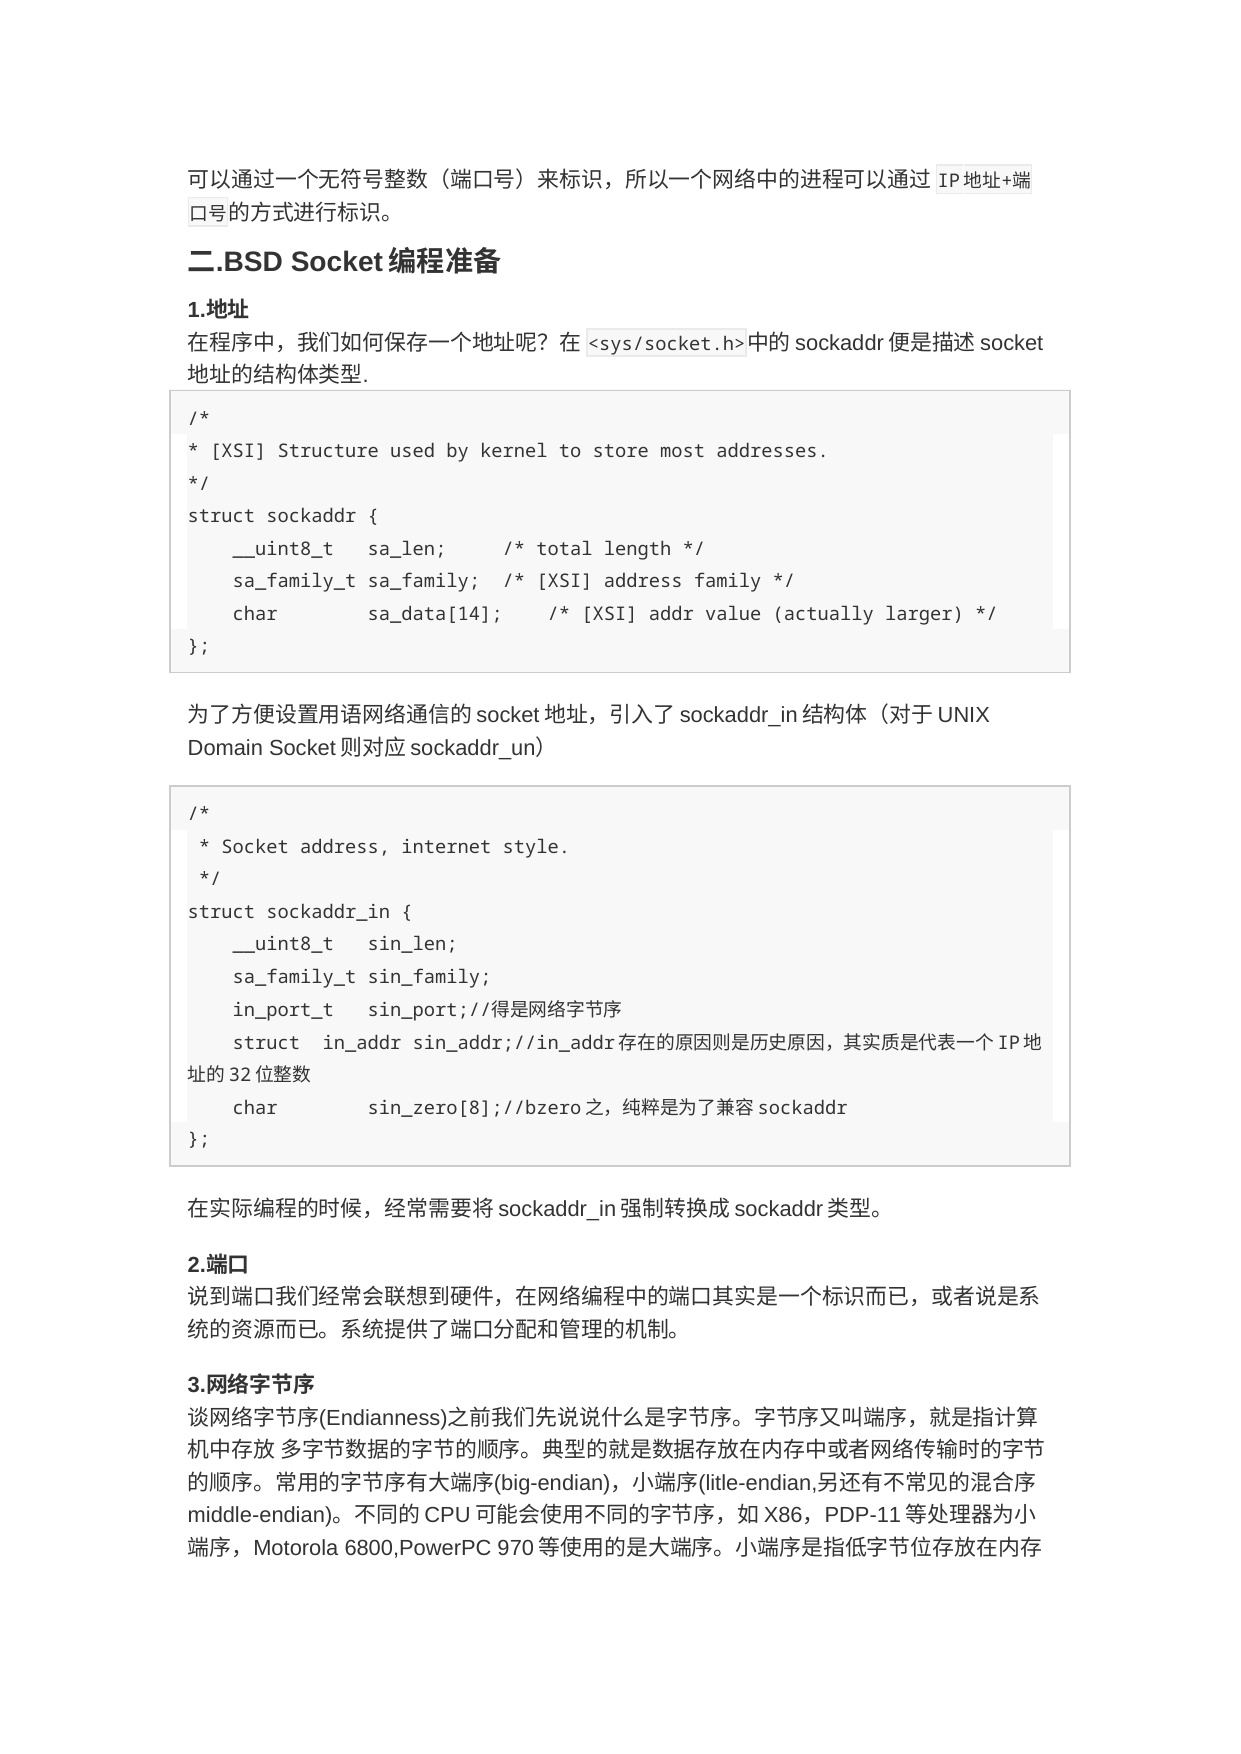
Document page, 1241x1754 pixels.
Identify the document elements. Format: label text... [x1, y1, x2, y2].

text 二.BSD Socket编程准备 [187, 227, 1053, 292]
text /* [171, 391, 1069, 434]
text in_port_t sin_port;//得是网络字节序 [187, 992, 1053, 1025]
text __uint8_t sa_len; /* total length */ [187, 531, 1053, 564]
text }; [171, 1110, 1069, 1165]
text 在实际编程的时候，经常需要将sockaddr_in强制转换成sockaddr类型。 [187, 1190, 1053, 1223]
text * [XSI] Structure used by kernel to store most addresses. [187, 434, 1053, 466]
text struct sockaddr { [187, 499, 1053, 531]
text 在程序中，我们如何保存一个地址呢？在 <sys/socket.h>中的sockaddr便是描述socket地址的结构体类型. [187, 324, 1053, 389]
text 1.地址 [187, 292, 1053, 324]
text }; [171, 617, 1069, 672]
text struct in_addr sin_addr;//in_addr存在的原因则是历史原因，其实质是代表一个IP地址的32位整数 [187, 1025, 1053, 1090]
text struct sockaddr_in { [187, 895, 1053, 927]
text __uint8_t sin_len; [187, 927, 1053, 960]
text */ [187, 466, 1053, 499]
text sa_family_t sa_family; /* [XSI] address family */ [187, 564, 1053, 596]
text */ [187, 862, 1053, 895]
text char sin_zero[8];//bzero之，纯粹是为了兼容sockaddr [187, 1090, 1053, 1110]
text /* [171, 787, 1069, 830]
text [187, 1399, 1053, 1562]
text 3.网络字节序 [187, 1367, 1053, 1399]
text 说到端口我们经常会联想到硬件，在网络编程中的端口其实是一个标识而已，或者说是系统的资源而已。系统提供了端口分配和管理的机制。 [187, 1279, 1053, 1344]
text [187, 162, 1053, 227]
text sa_family_t sin_family; [187, 960, 1053, 992]
text 为了方便设置用语网络通信的socket地址，引入了sockaddr_in结构体（对于UNIX Domain Socket则对应sockaddr_un） [187, 697, 1053, 762]
text 2.端口 [187, 1246, 1053, 1279]
text * Socket address, internet style. [187, 830, 1053, 862]
text char sa_data[14]; /* [XSI] addr value (actually larger) */ [187, 596, 1053, 617]
